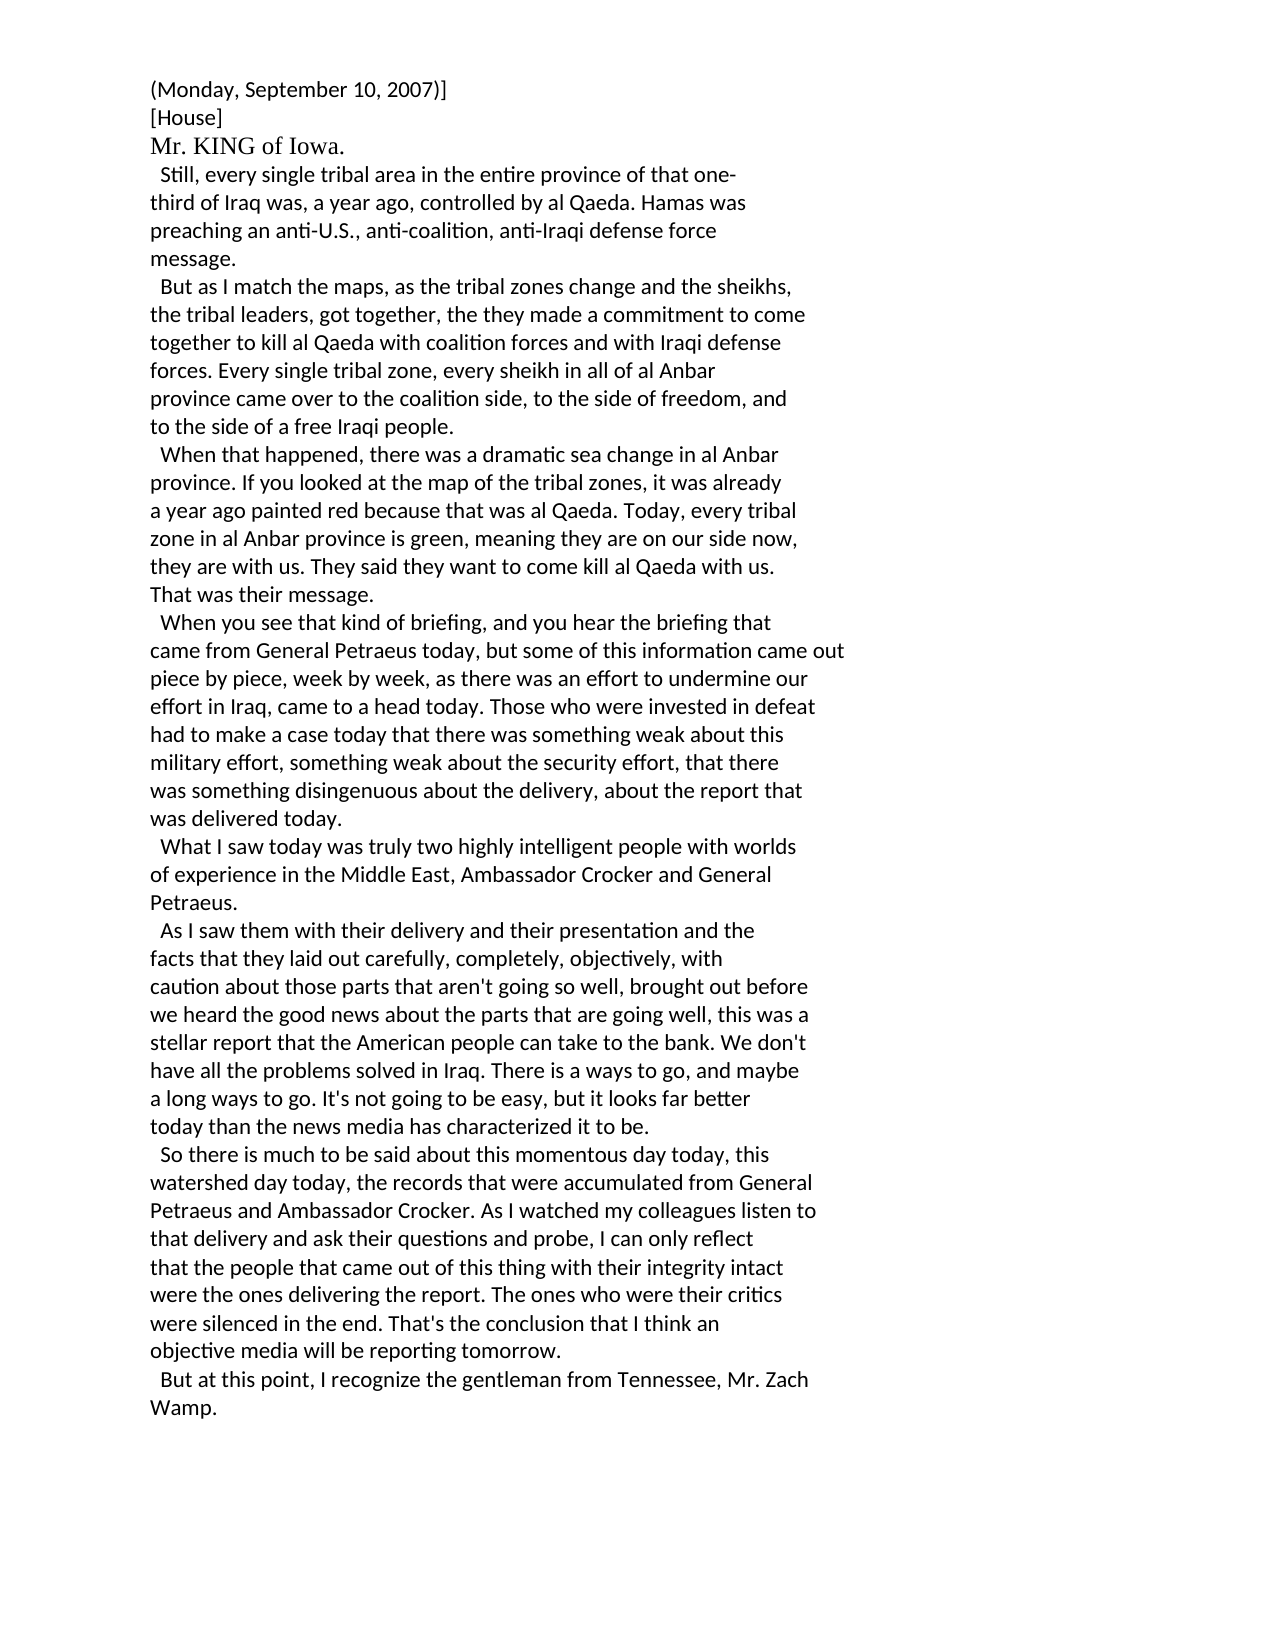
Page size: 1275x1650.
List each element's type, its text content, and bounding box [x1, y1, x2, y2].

text province. If you looked at the map of the tribal zones, it was already [150, 468, 1125, 496]
text today than the news media has characterized it to be. [150, 1112, 1125, 1141]
text watershed day today, the records that were accumulated from General [150, 1168, 1125, 1197]
text That was their message. [150, 580, 1125, 608]
text were silenced in the end. That's the conclusion that I think an [150, 1309, 1125, 1337]
text was something disingenuous about the delivery, about the report that [150, 776, 1125, 804]
text were the ones delivering the report. The ones who were their critics [150, 1281, 1125, 1309]
text preaching an anti-U.S., anti-coalition, anti-Iraqi defense force [150, 216, 1125, 244]
text a long ways to go. It's not going to be easy, but it looks far better [150, 1084, 1125, 1112]
text the tribal leaders, got together, the they made a commitment to come [150, 300, 1125, 328]
text When that happened, there was a dramatic sea change in al Anbar [150, 440, 1125, 468]
text But at this point, I recognize the gentleman from Tennessee, Mr. Zach [150, 1365, 1125, 1393]
text was delivered today. [150, 804, 1125, 832]
text that delivery and ask their questions and probe, I can only reflect [150, 1224, 1125, 1253]
text have all the problems solved in Iraq. There is a ways to go, and maybe [150, 1056, 1125, 1084]
text came from General Petraeus today, but some of this information came out [150, 636, 1125, 664]
text they are with us. They said they want to come kill al Qaeda with us. [150, 552, 1125, 580]
text message. [150, 244, 1125, 272]
text had to make a case today that there was something weak about this [150, 720, 1125, 748]
text to the side of a free Iraqi people. [150, 412, 1125, 440]
text Still, every single tribal area in the entire province of that one- [150, 160, 1125, 188]
text objective media will be reporting tomorrow. [150, 1337, 1125, 1365]
text caution about those parts that aren't going so well, brought out before [150, 972, 1125, 1000]
text stellar report that the American people can take to the bank. We don't [150, 1028, 1125, 1056]
text When you see that kind of briefing, and you hear the briefing that [150, 608, 1125, 636]
text we heard the good news about the parts that are going well, this was a [150, 1000, 1125, 1028]
text Wamp. [150, 1393, 1125, 1421]
text Petraeus and Ambassador Crocker. As I watched my colleagues listen to [150, 1197, 1125, 1224]
text third of Iraq was, a year ago, controlled by al Qaeda. Hamas was [150, 188, 1125, 216]
text forces. Every single tribal zone, every sheikh in all of al Anbar [150, 356, 1125, 384]
text What I saw today was truly two highly intelligent people with worlds [150, 832, 1125, 860]
text But as I match the maps, as the tribal zones change and the sheikhs, [150, 272, 1125, 300]
text As I saw them with their delivery and their presentation and the [150, 916, 1125, 944]
text facts that they laid out carefully, completely, objectively, with [150, 944, 1125, 972]
text military effort, something weak about the security effort, that there [150, 748, 1125, 776]
text of experience in the Middle East, Ambassador Crocker and General [150, 860, 1125, 888]
text Petraeus. [150, 888, 1125, 916]
text effort in Iraq, came to a head today. Those who were invested in defeat [150, 692, 1125, 720]
text that the people that came out of this thing with their integrity intact [150, 1253, 1125, 1281]
text So there is much to be said about this momentous day today, this [150, 1141, 1125, 1168]
text zone in al Anbar province is green, meaning they are on our side now, [150, 524, 1125, 552]
text a year ago painted red because that was al Qaeda. Today, every tribal [150, 496, 1125, 524]
text together to kill al Qaeda with coalition forces and with Iraqi defense [150, 328, 1125, 356]
text piece by piece, week by week, as there was an effort to undermine our [150, 664, 1125, 692]
text province came over to the coalition side, to the side of freedom, and [150, 384, 1125, 412]
